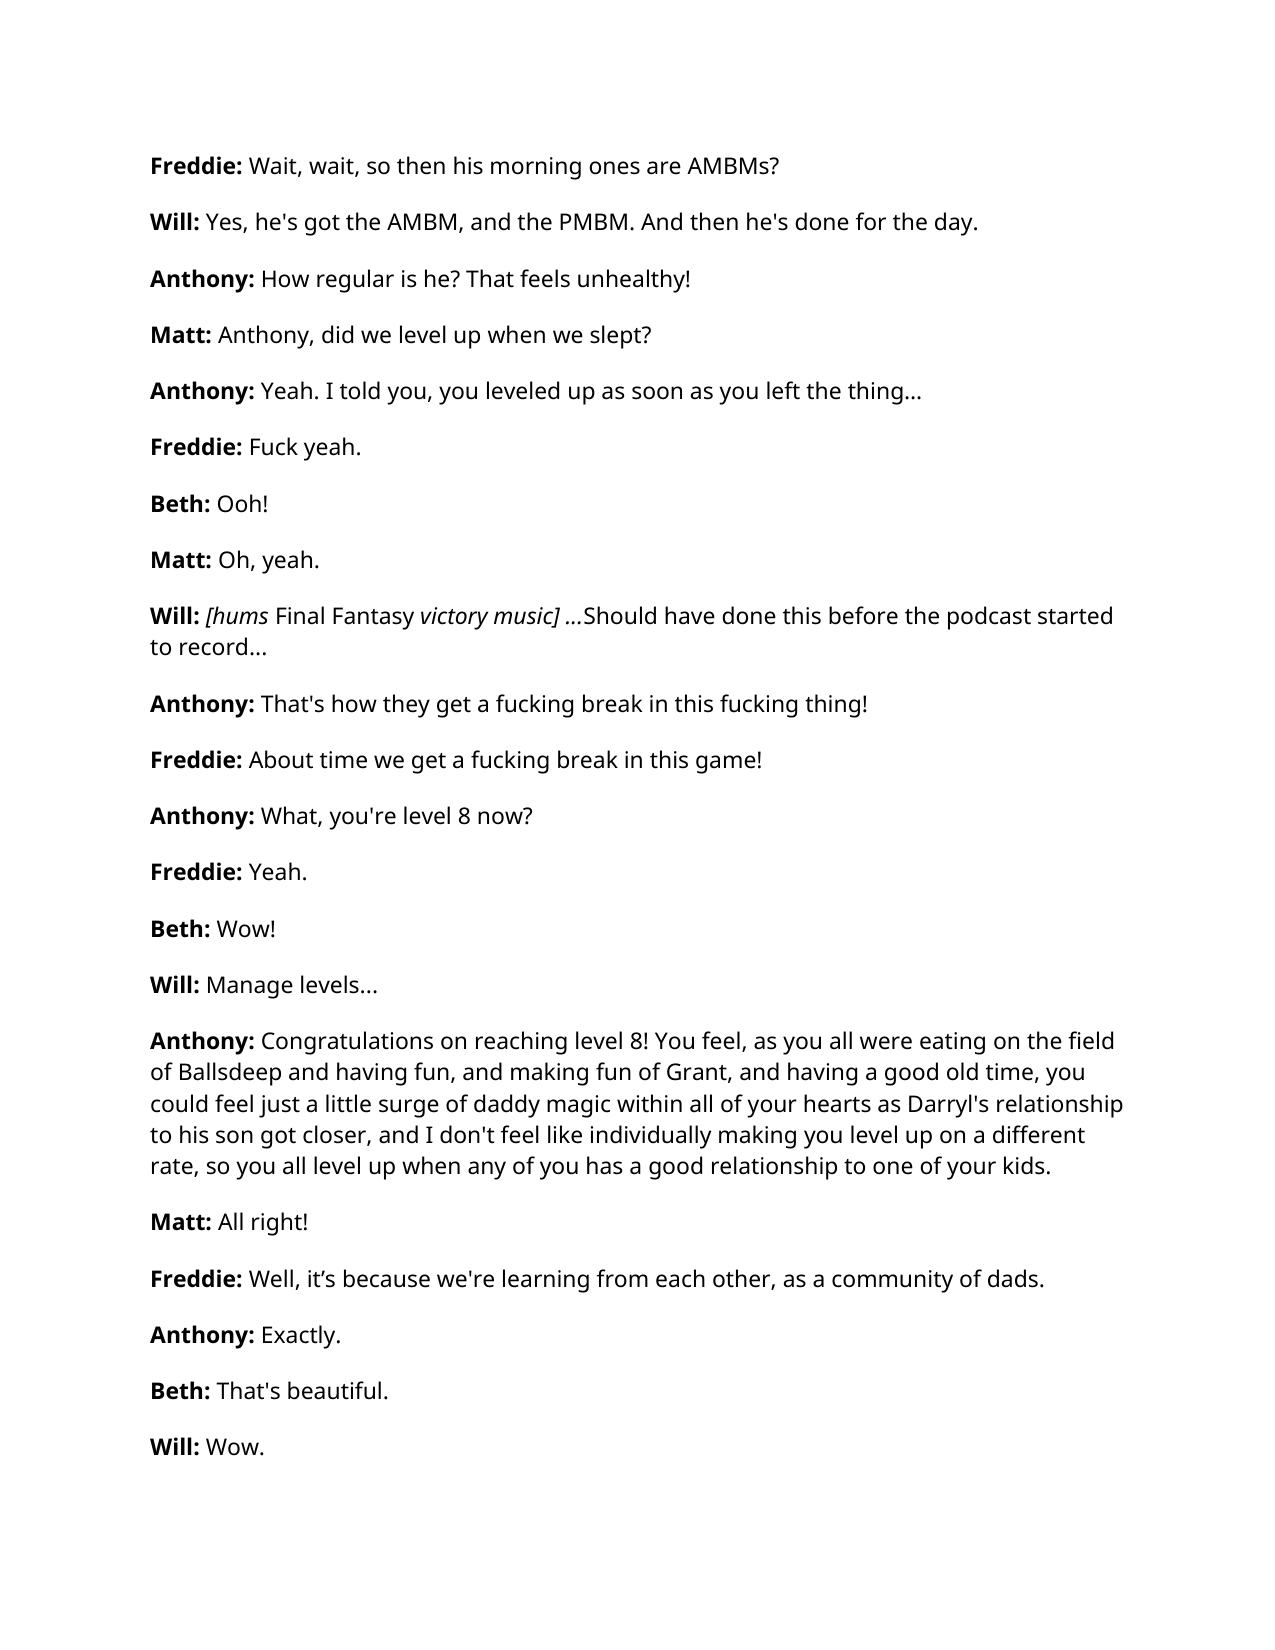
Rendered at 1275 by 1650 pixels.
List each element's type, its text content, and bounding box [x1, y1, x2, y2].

text Will: Yes, he's got the AMBM, and the PMBM. And then he's done for the day. [150, 206, 1125, 237]
text Anthony: Exactly. [150, 1319, 1125, 1350]
text Anthony: How regular is he? That feels unhealthy! [150, 262, 1125, 294]
text Anthony: Yeah. I told you, you leveled up as soon as you left the thing… [150, 375, 1125, 406]
text Matt: Anthony, did we level up when we slept? [150, 319, 1125, 350]
text Will: Manage levels... [150, 969, 1125, 1000]
text Matt: All right! [150, 1206, 1125, 1237]
text Anthony: Congratulations on reaching level 8! You feel, as you all were eating on the field of Ballsdeep and having fun, and making fun of Grant, and having a good old time, you could feel just a little surge of daddy magic within all of your hearts as Darryl's relationship to his son got closer, and I don't feel like individually making you level up on a different rate, so you all level up when any of you has a good relationship to one of your kids. [150, 1025, 1125, 1181]
text Anthony: What, you're level 8 now? [150, 800, 1125, 831]
text Beth: Wow! [150, 912, 1125, 944]
text Freddie: About time we get a fucking break in this game! [150, 744, 1125, 775]
text Will: [hums Final Fantasy victory music] ...Should have done this before the podcast started to record... [150, 600, 1125, 662]
text Anthony: That's how they get a fucking break in this fucking thing! [150, 687, 1125, 719]
text Freddie: Fuck yeah. [150, 431, 1125, 462]
text Freddie: Yeah. [150, 856, 1125, 887]
text Freddie: Wait, wait, so then his morning ones are AMBMs? [150, 150, 1125, 181]
text Beth: That's beautiful. [150, 1375, 1125, 1406]
text Matt: Oh, yeah. [150, 544, 1125, 575]
text Beth: Ooh! [150, 487, 1125, 519]
text Freddie: Well, it’s because we're learning from each other, as a community of dads. [150, 1262, 1125, 1294]
text Will: Wow. [150, 1431, 1125, 1462]
